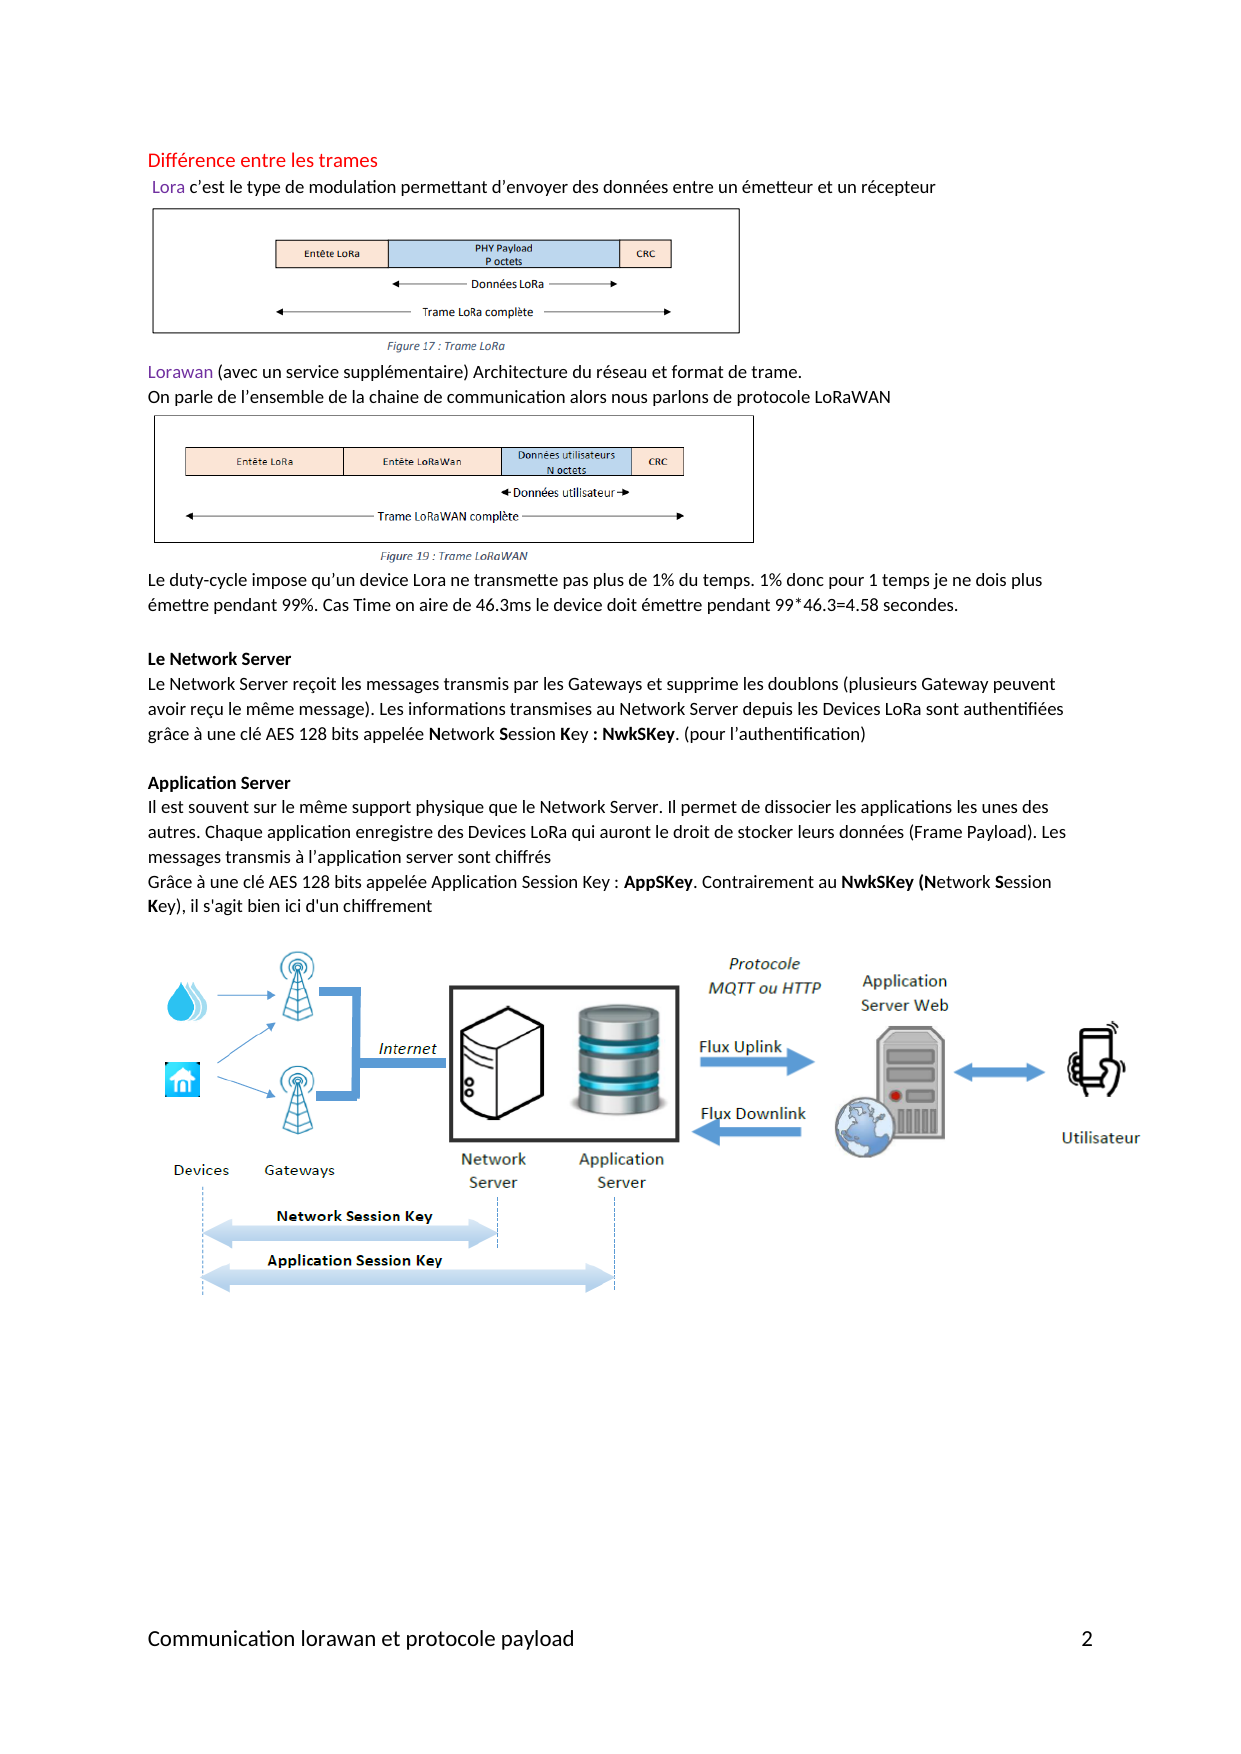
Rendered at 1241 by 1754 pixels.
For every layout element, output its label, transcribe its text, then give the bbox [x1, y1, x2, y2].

text Grâce à une clé AES 128 bits appelée Application Session Key : AppSKey. Contrairement au NwkSKey (Network Session Key), il s'agit bien ici d'un chiffrement [148, 870, 1093, 917]
text Le Network Server reçoit les messages transmis par les Gateways et supprime les doublons (plusieurs Gateway peuvent avoir reçu le même message). Les informations transmises au Network Server depuis les Devices LoRa sont authentifiées grâce à une clé AES 128 bits appelée Network Session Key : NwkSKey. (pour l’authentification) [148, 672, 1093, 744]
picture [147, 409, 761, 566]
text Application Server [148, 771, 1093, 794]
text Lorawan (avec un service supplémentaire) Architecture du réseau et format de trame. [148, 360, 1093, 383]
text Différence entre les trames [148, 148, 1093, 173]
picture [147, 942, 1145, 1312]
text Lora c’est le type de modulation permettant d’envoyer des données entre un émetteur et un récepteur [148, 175, 1093, 198]
text On parle de l’ensemble de la chaine de communication alors nous parlons de protocole LoRaWAN [148, 385, 1093, 408]
picture [147, 199, 750, 358]
text Le Network Server [148, 648, 1093, 671]
text Le duty-cycle impose qu’un device Lora ne transmette pas plus de 1% du temps. 1% donc pour 1 temps je ne dois plus émettre pendant 99%. Cas Time on aire de 46.3ms le device doit émettre pendant 99*46.3=4.58 secondes. [148, 568, 1093, 616]
text Il est souvent sur le même support physique que le Network Server. Il permet de dissocier les applications les unes des autres. Chaque application enregistre des Devices LoRa qui auront le droit de stocker leurs données (Frame Payload). Les messages transmis à l’application server sont chiffrés [148, 796, 1093, 868]
